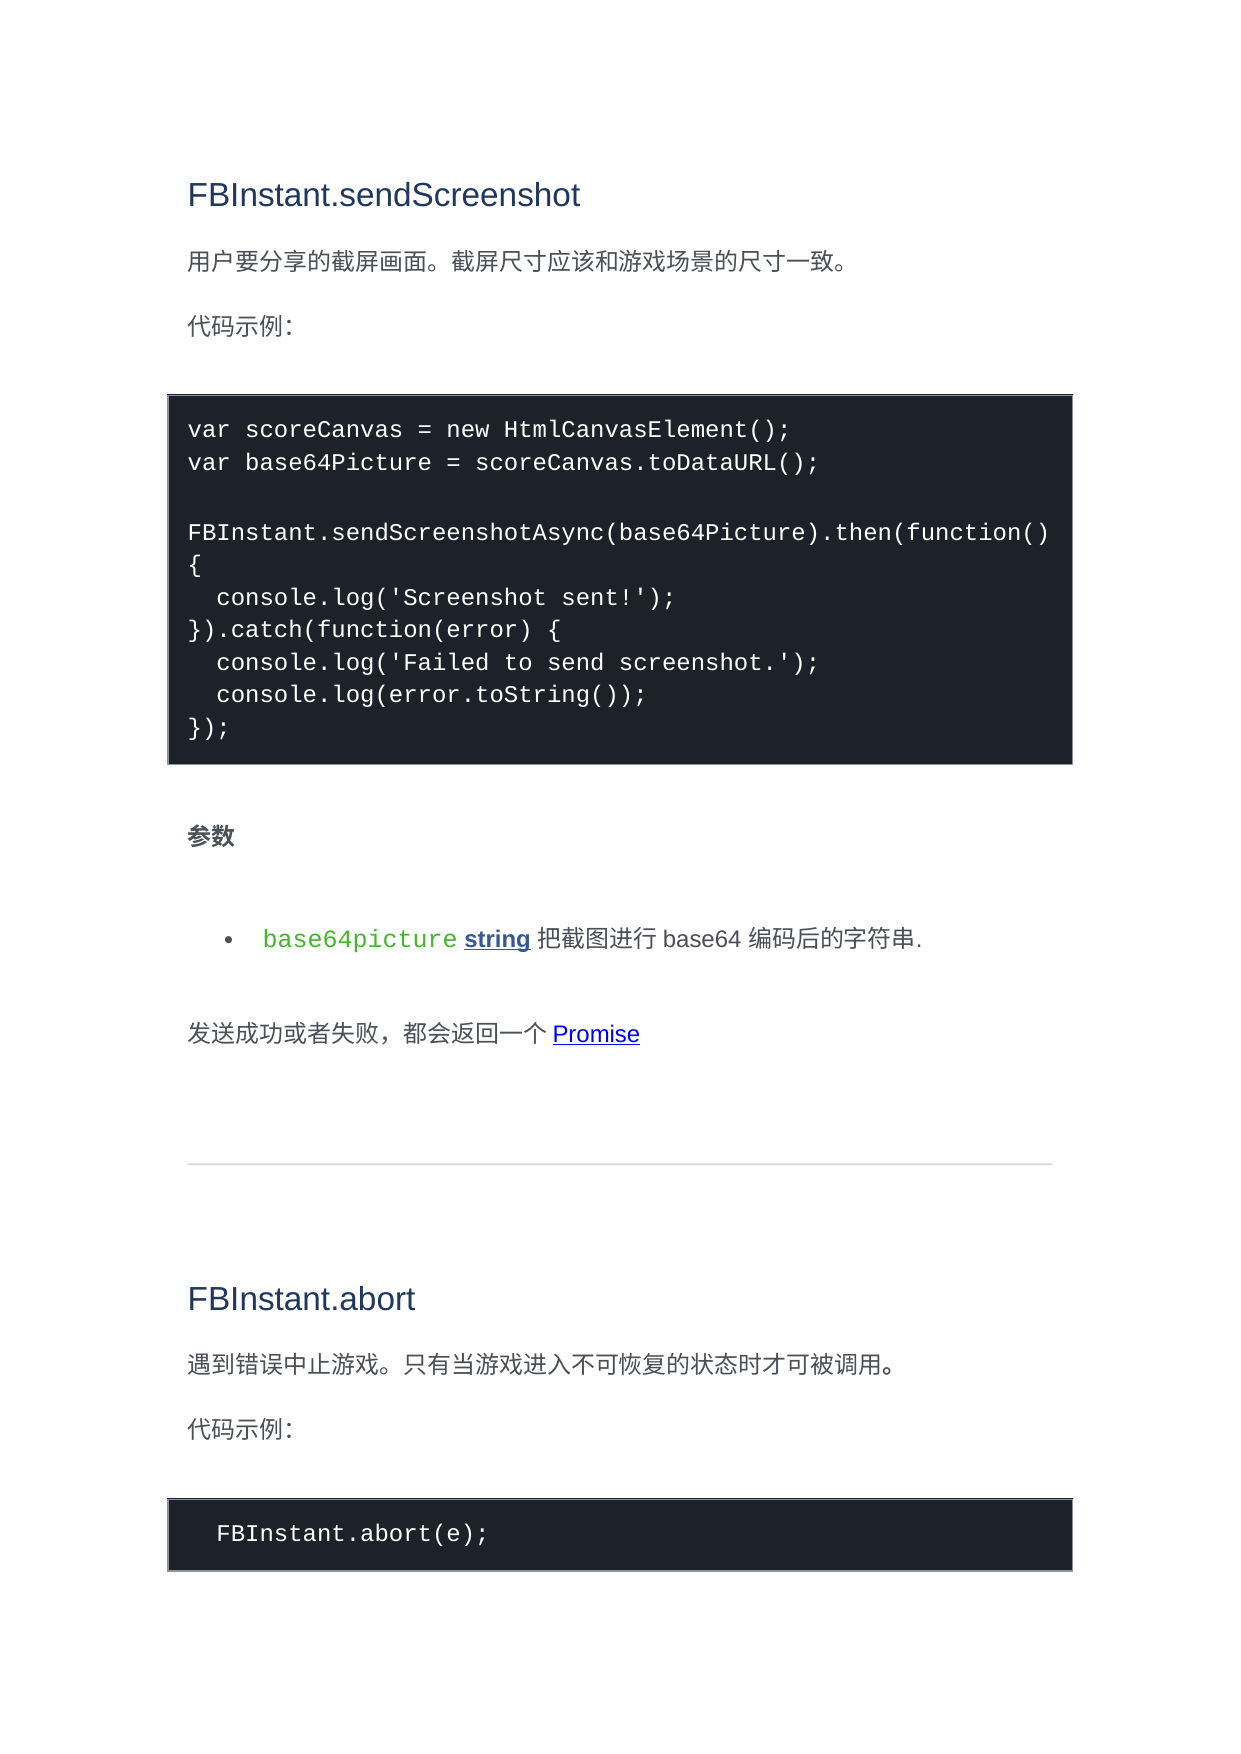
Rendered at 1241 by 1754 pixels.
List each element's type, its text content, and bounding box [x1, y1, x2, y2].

text var scoreCanvas = new HtmlCanvasElement(); var base64Picture = scoreCanvas.toDataURL(); [169, 396, 1072, 480]
text 发送成功或者失败，都会返回一个 Promise [187, 999, 1053, 1064]
subtitle FBInstant.abort 遇到错误中止游戏。只有当游戏进入不可恢复的状态时才可被调用。 代码示例： [187, 1266, 1053, 1461]
subtitle FBInstant.sendScreenshot 用户要分享的截屏画面。截屏尺寸应该和游戏场景的尺寸一致。 代码示例： [187, 162, 1053, 357]
text FBInstant.sendScreenshotAsync(base64Picture).then(function() { console.log('Screenshot sent!'); }).catch(function(error) { console.log('Failed to send screenshot.'); console.log(error.toString()); }); [169, 497, 1072, 764]
text 参数 [187, 803, 1053, 868]
text FBInstant.abort(e); [169, 1500, 1072, 1570]
list base64picture string 把截图进行 base64 编码后的字符串. [225, 905, 1053, 970]
